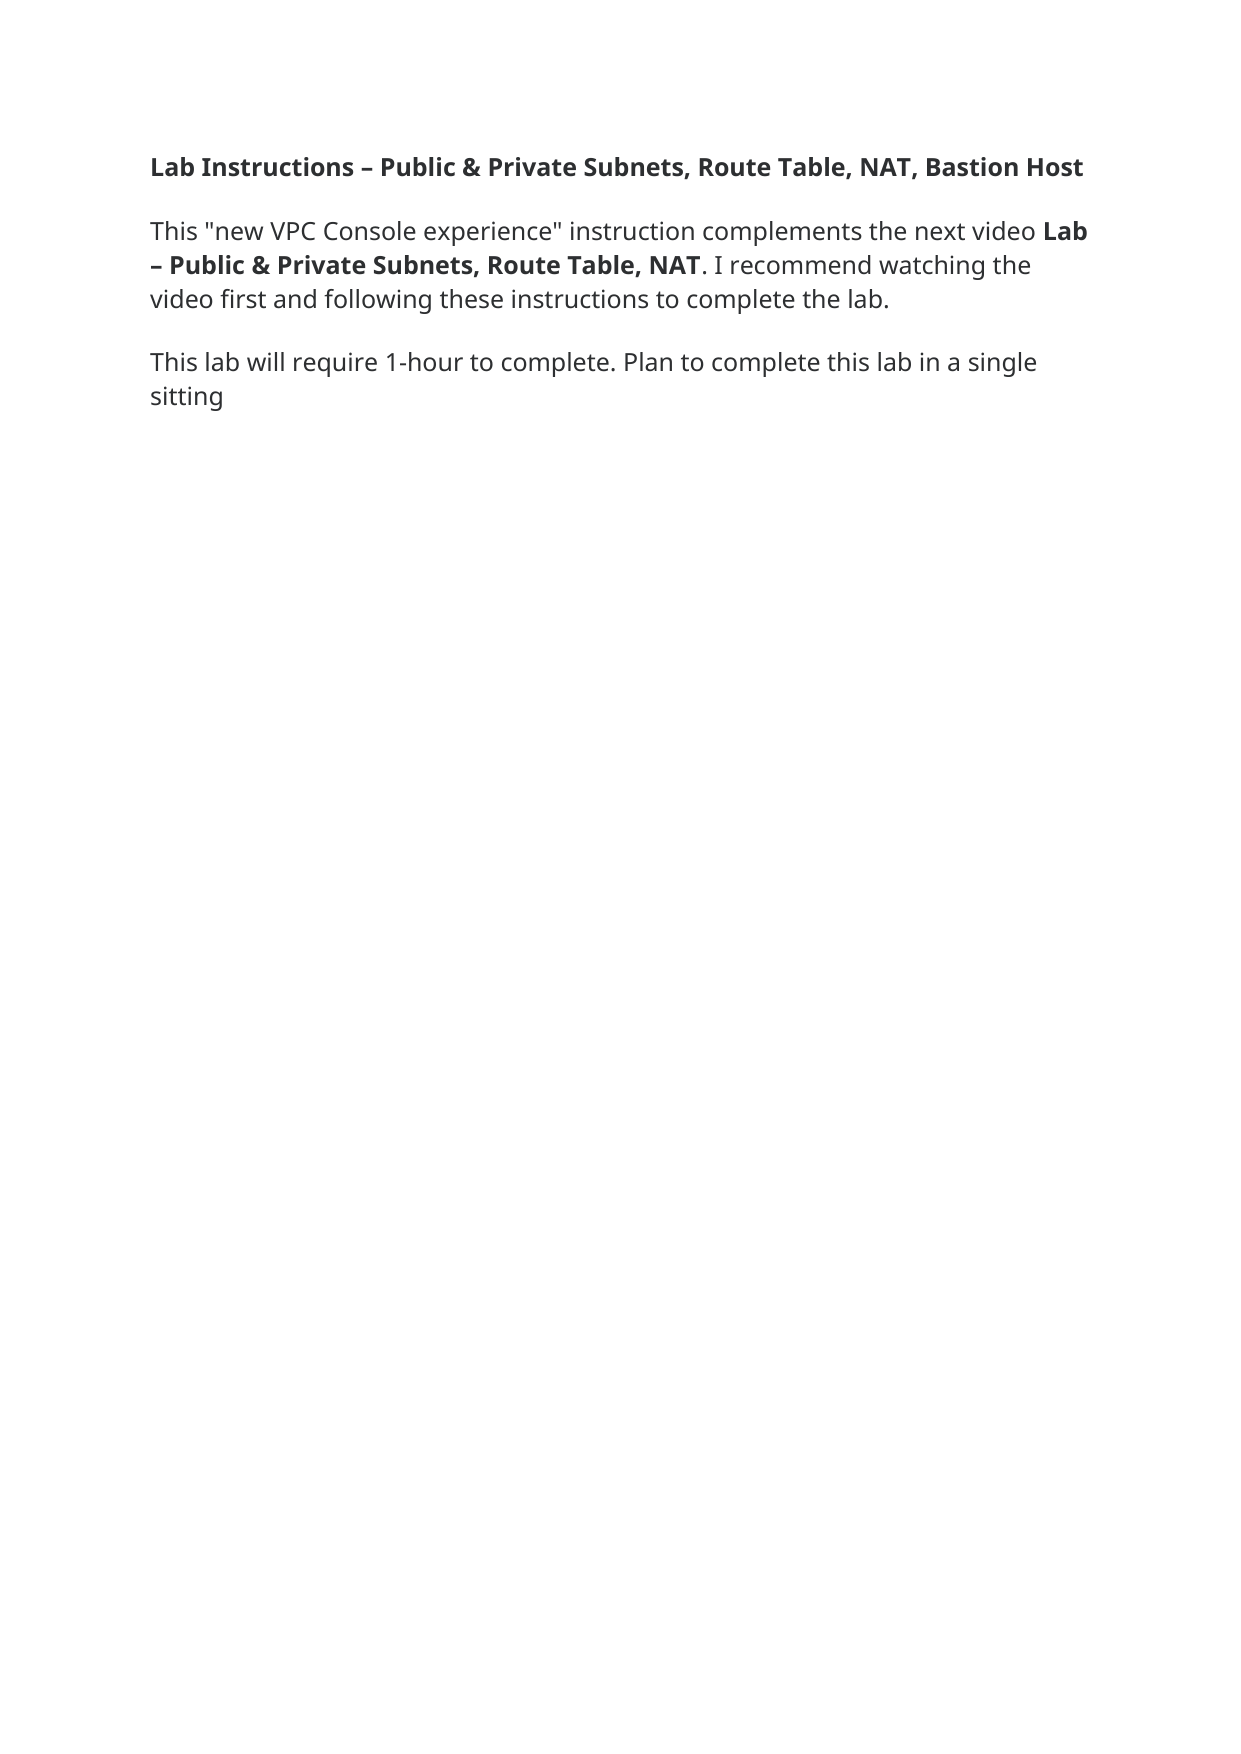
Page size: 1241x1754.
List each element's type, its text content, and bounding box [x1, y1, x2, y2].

text Lab Instructions – Public & Private Subnets, Route Table, NAT, Bastion Host [150, 150, 1090, 184]
text This lab will require 1-hour to complete. Plan to complete this lab in a single sitting [150, 344, 1090, 413]
text This "new VPC Console experience" instruction complements the next video Lab – Public & Private Subnets, Route Table, NAT. I recommend watching the video first and following these instructions to complete the lab. [150, 213, 1090, 315]
